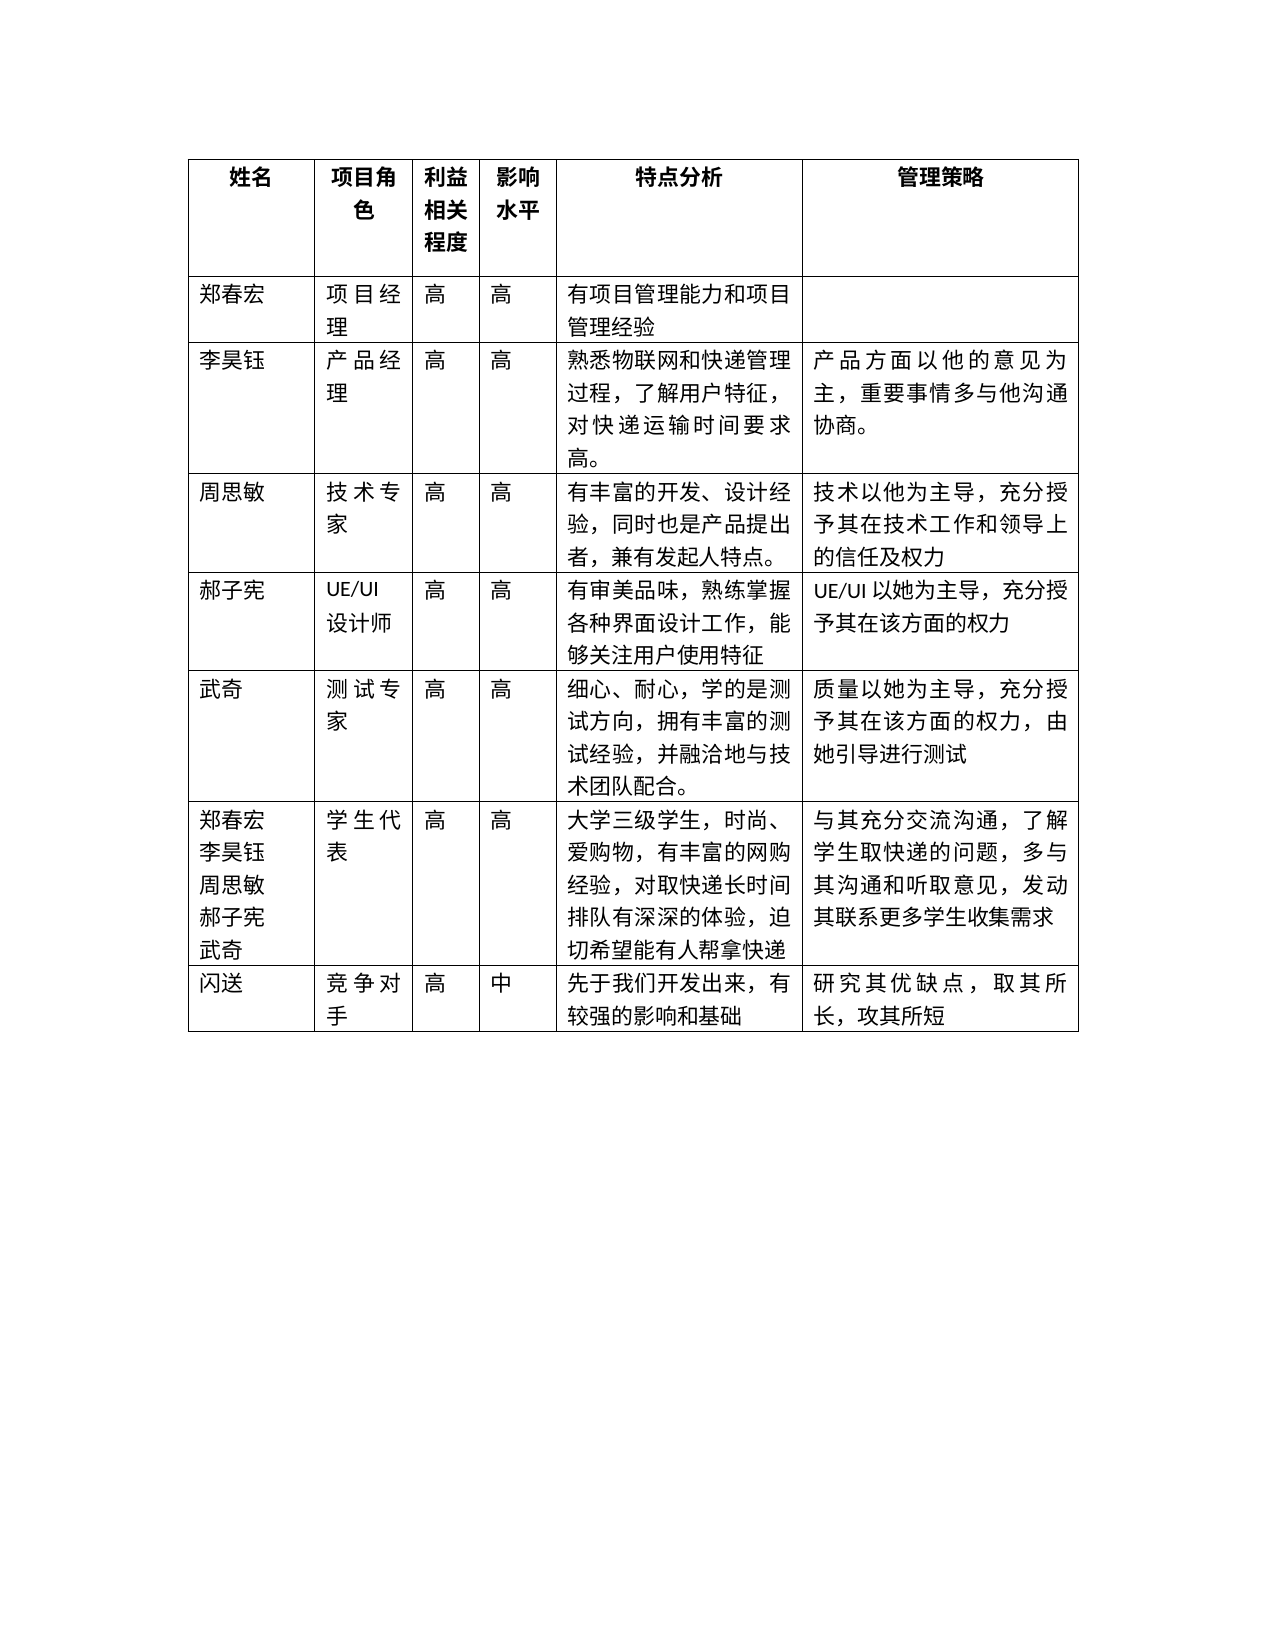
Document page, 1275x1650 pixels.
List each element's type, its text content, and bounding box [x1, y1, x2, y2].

table_cell 高 [480, 277, 556, 342]
table_header 特点分析 [557, 160, 802, 276]
table_cell 产品经理 [315, 343, 412, 473]
table_cell 有丰富的开发、设计经验，同时也是产品提出者，兼有发起人特点。 [557, 474, 802, 572]
table_cell 高 [480, 671, 556, 801]
table_cell 测试专家 [315, 671, 412, 801]
table_cell 质量以她为主导，充分授予其在该方面的权力，由她引导进行测试 [803, 671, 1078, 801]
table_cell 高 [413, 671, 479, 801]
table_cell 高 [413, 966, 479, 1031]
table_header 管理策略 [803, 160, 1078, 276]
table_cell 高 [480, 802, 556, 965]
table_cell 高 [480, 343, 556, 473]
table_cell 项目经理 [315, 277, 412, 342]
table_cell [803, 277, 1078, 342]
table_cell 与其充分交流沟通，了解学生取快递的问题，多与其沟通和听取意见，发动其联系更多学生收集需求 [803, 802, 1078, 965]
table_cell 高 [413, 343, 479, 473]
table_cell 高 [413, 474, 479, 572]
table_cell 技术以他为主导，充分授予其在技术工作和领导上的信任及权力 [803, 474, 1078, 572]
table_cell 高 [480, 474, 556, 572]
table_cell 郝子宪 [189, 573, 314, 670]
table_cell 竞争对手 [315, 966, 412, 1031]
table_cell 细心、耐心，学的是测试方向，拥有丰富的测试经验，并融洽地与技术团队配合。 [557, 671, 802, 801]
table_cell UE/UI以她为主导，充分授予其在该方面的权力 [803, 573, 1078, 670]
table_header 影响水平 [480, 160, 556, 276]
table_header 利益相关程度 [413, 160, 479, 276]
table_header 项目角色 [315, 160, 412, 276]
table_cell 高 [413, 573, 479, 670]
table_cell 有项目管理能力和项目管理经验 [557, 277, 802, 342]
table_cell 高 [413, 802, 479, 965]
table_cell 郑春宏 [189, 277, 314, 342]
table_cell 中 [480, 966, 556, 1031]
table_cell 高 [413, 277, 479, 342]
table_cell 周思敏 [189, 474, 314, 572]
table_cell 学生代表 [315, 802, 412, 965]
table_cell 大学三级学生，时尚、爱购物，有丰富的网购经验，对取快递长时间排队有深深的体验，迫切希望能有人帮拿快递 [557, 802, 802, 965]
table_cell 武奇 [189, 671, 314, 801]
table_cell 技术专家 [315, 474, 412, 572]
table_cell 熟悉物联网和快递管理过程，了解用户特征，对快递运输时间要求高。 [557, 343, 802, 473]
table_cell UE/UI 设计师 [315, 573, 412, 670]
table_cell 郑春宏 李昊钰 周思敏 郝子宪 武奇 [189, 802, 314, 965]
table_cell 先于我们开发出来，有较强的影响和基础 [557, 966, 802, 1031]
table_cell 李昊钰 [189, 343, 314, 473]
table_cell 闪送 [189, 966, 314, 1031]
table_cell 有审美品味，熟练掌握各种界面设计工作，能够关注用户使用特征 [557, 573, 802, 670]
table_cell 产品方面以他的意见为主，重要事情多与他沟通协商。 [803, 343, 1078, 473]
table_header 姓名 [189, 160, 314, 276]
table_cell 研究其优缺点，取其所长，攻其所短 [803, 966, 1078, 1031]
table_cell 高 [480, 573, 556, 670]
